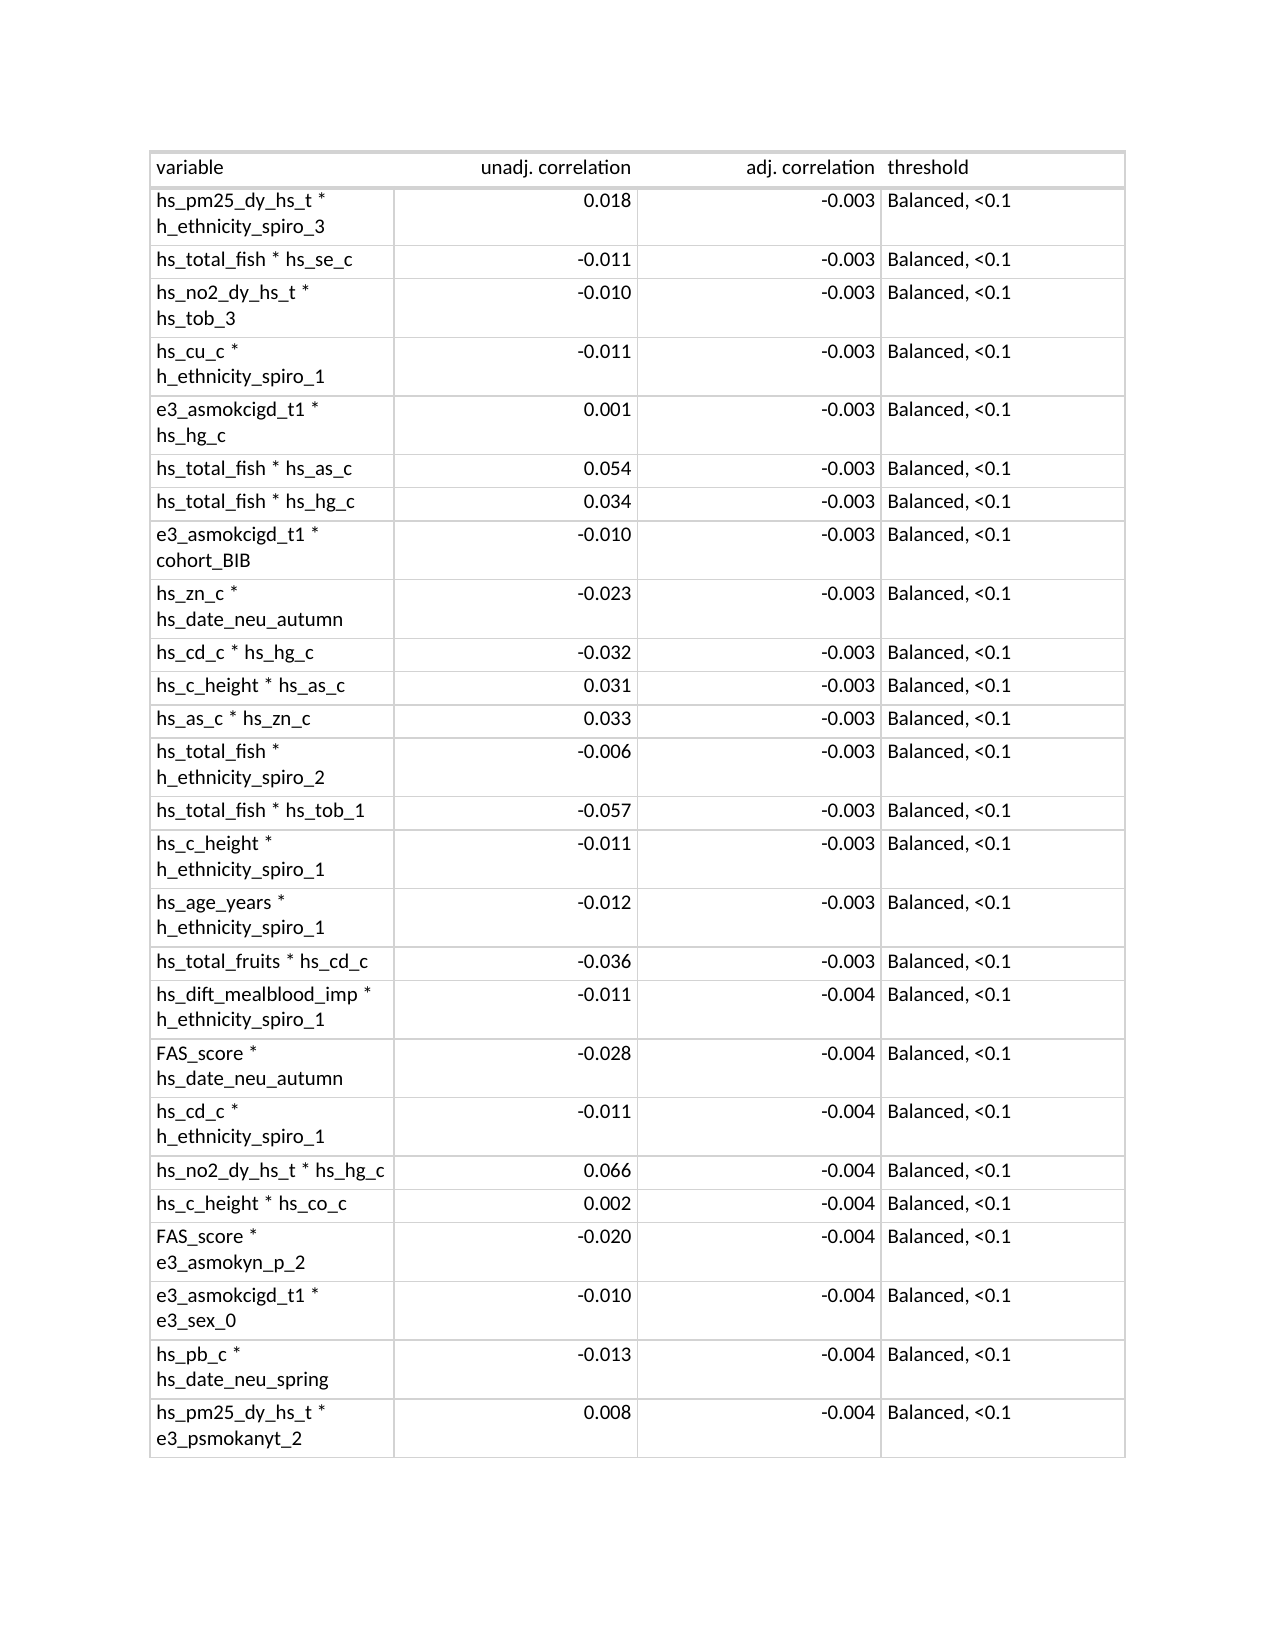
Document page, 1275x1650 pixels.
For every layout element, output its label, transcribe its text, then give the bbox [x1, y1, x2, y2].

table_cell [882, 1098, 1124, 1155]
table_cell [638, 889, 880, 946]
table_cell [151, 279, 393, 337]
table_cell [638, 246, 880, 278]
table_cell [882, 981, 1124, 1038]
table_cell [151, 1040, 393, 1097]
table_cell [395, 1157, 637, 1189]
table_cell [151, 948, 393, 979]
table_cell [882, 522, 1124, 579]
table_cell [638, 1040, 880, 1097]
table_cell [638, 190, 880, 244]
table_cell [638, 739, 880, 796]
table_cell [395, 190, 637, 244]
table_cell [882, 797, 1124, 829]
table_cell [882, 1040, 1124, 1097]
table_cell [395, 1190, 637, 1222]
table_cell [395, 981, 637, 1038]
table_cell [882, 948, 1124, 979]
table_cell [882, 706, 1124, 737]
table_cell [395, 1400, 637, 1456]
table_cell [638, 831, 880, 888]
table_header unadj. correlation [394, 154, 637, 186]
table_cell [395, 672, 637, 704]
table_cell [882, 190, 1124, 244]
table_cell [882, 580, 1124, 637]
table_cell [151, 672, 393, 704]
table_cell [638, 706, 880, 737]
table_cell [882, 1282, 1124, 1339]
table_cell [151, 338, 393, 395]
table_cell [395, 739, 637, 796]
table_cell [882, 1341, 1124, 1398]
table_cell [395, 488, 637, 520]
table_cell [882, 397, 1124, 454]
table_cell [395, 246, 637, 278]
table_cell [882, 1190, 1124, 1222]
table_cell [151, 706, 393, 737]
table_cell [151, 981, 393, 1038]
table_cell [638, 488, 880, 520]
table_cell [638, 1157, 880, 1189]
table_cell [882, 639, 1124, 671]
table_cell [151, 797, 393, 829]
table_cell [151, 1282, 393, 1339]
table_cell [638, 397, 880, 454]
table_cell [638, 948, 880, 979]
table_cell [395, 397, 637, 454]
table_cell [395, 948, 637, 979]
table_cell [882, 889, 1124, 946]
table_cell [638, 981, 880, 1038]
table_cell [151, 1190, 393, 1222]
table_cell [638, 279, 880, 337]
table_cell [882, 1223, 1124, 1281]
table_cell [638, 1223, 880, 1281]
table_header threshold [881, 154, 1124, 186]
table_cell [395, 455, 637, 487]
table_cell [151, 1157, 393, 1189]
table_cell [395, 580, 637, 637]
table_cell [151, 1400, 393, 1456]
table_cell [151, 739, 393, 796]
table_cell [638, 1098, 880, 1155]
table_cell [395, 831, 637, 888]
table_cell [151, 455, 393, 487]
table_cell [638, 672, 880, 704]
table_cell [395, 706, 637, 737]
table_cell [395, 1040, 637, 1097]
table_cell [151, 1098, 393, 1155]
table_header variable [151, 154, 394, 186]
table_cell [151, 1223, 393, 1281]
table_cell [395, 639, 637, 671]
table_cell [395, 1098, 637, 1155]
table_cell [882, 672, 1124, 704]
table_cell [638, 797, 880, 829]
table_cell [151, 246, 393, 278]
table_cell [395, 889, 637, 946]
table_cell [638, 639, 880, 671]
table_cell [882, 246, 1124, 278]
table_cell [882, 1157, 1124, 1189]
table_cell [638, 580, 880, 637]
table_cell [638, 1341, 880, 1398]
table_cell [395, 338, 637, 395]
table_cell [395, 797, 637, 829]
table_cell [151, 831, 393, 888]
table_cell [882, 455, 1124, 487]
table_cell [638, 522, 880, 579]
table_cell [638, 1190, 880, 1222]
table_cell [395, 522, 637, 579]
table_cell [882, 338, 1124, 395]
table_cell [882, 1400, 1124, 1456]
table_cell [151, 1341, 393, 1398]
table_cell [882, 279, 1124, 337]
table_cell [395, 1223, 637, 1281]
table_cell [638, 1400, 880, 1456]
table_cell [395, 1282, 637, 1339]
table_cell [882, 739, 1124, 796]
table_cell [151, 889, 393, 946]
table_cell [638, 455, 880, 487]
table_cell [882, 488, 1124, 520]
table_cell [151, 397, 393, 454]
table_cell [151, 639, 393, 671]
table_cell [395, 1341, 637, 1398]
table_header adj. correlation [638, 154, 881, 186]
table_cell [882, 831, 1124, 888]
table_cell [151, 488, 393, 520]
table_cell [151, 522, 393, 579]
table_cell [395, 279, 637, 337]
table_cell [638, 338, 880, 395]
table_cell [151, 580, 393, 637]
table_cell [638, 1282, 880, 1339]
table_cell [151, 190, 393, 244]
